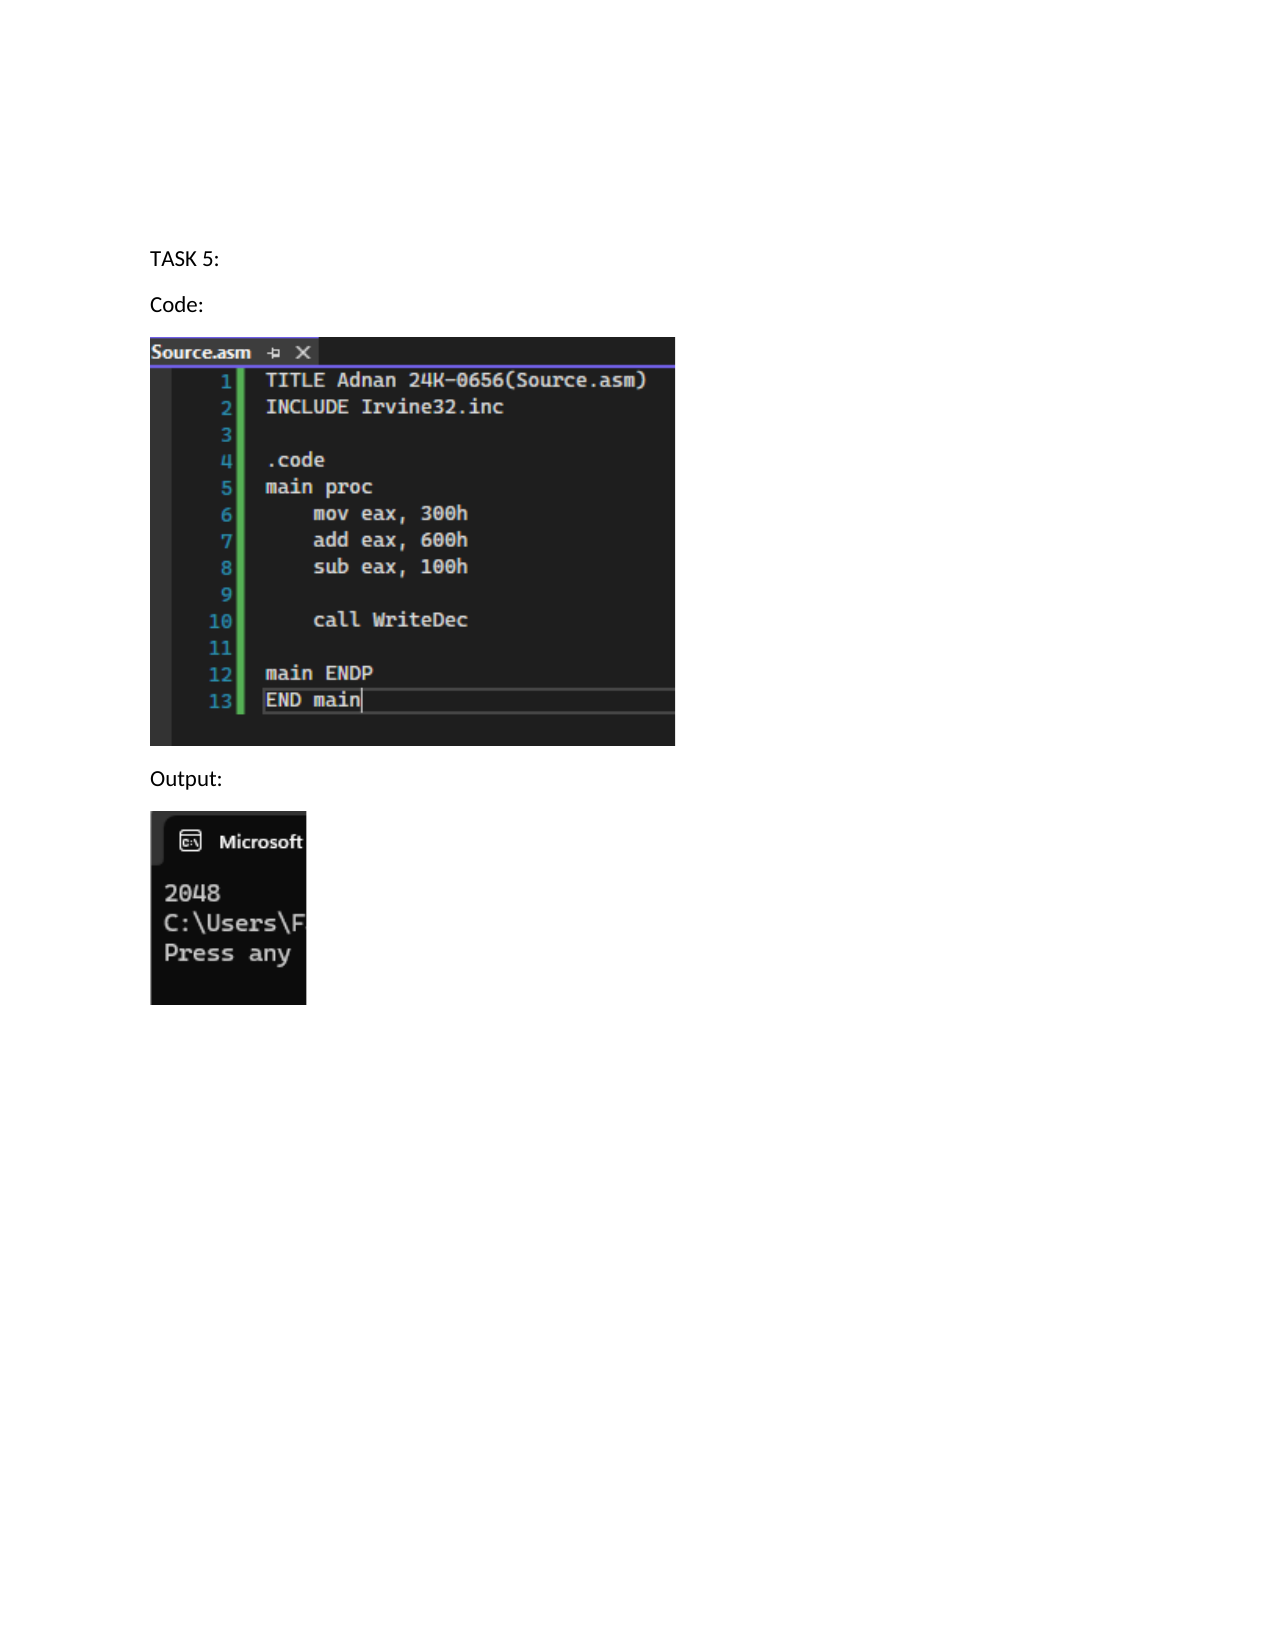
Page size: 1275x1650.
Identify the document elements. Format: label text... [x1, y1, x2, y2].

picture [150, 337, 675, 746]
text Output: [150, 764, 1125, 792]
picture [150, 811, 307, 1005]
text TASK 5: [150, 244, 1125, 272]
text Code: [150, 291, 1125, 319]
